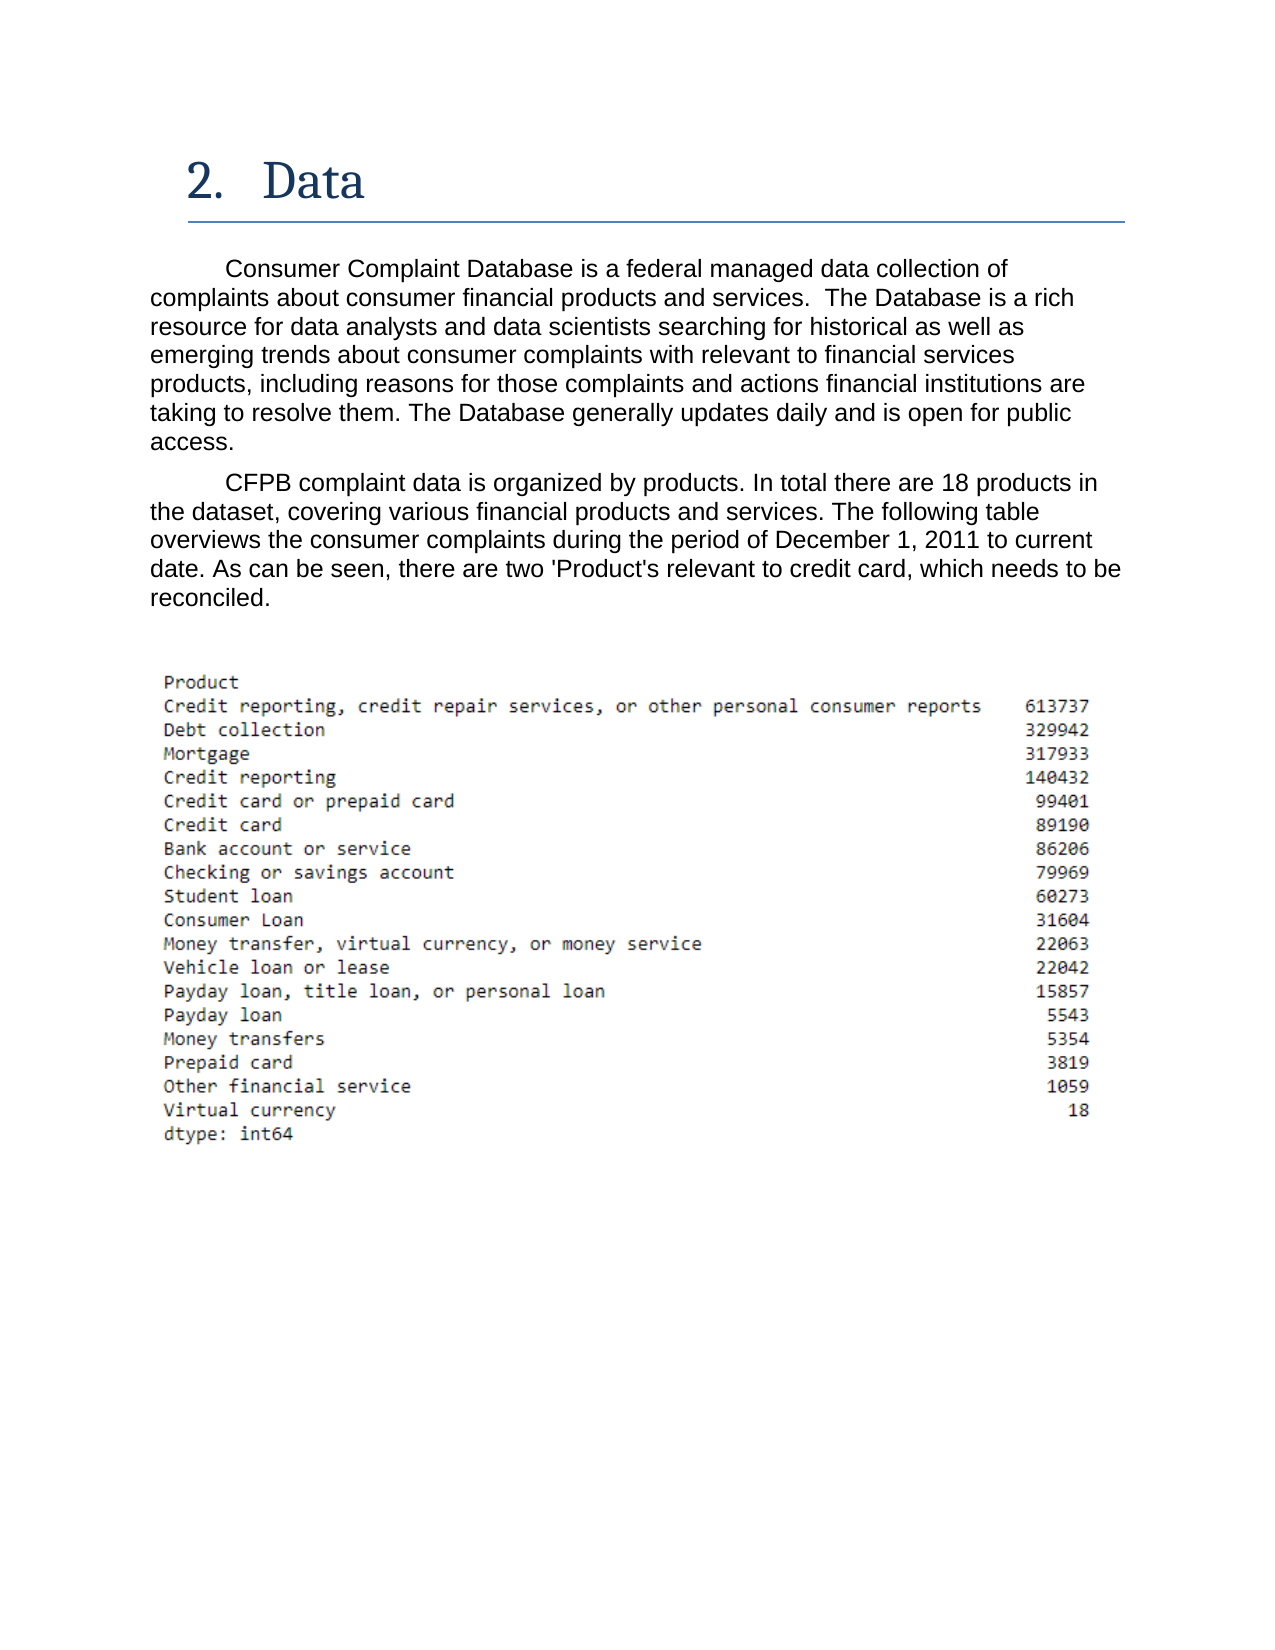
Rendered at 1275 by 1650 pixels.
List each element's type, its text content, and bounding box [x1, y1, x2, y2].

picture [150, 665, 1125, 1157]
text Consumer Complaint Database is a federal managed data collection of complaints about consumer financial products and services. The Database is a rich resource for data analysts and data scientists searching for historical as well as emerging trends about consumer complaints with relevant to financial services products, including reasons for those complaints and actions financial institutions are taking to resolve them. The Database generally updates daily and is open for public access. [150, 254, 1125, 455]
text CFPB complaint data is organized by products. In total there are 18 products in the dataset, covering various financial products and services. The following table overviews the consumer complaints during the period of December 1, 2011 to current date. As can be seen, there are two 'Product's relevant to credit card, which needs to be reconciled. [150, 468, 1125, 611]
title Data [187, 150, 1125, 223]
